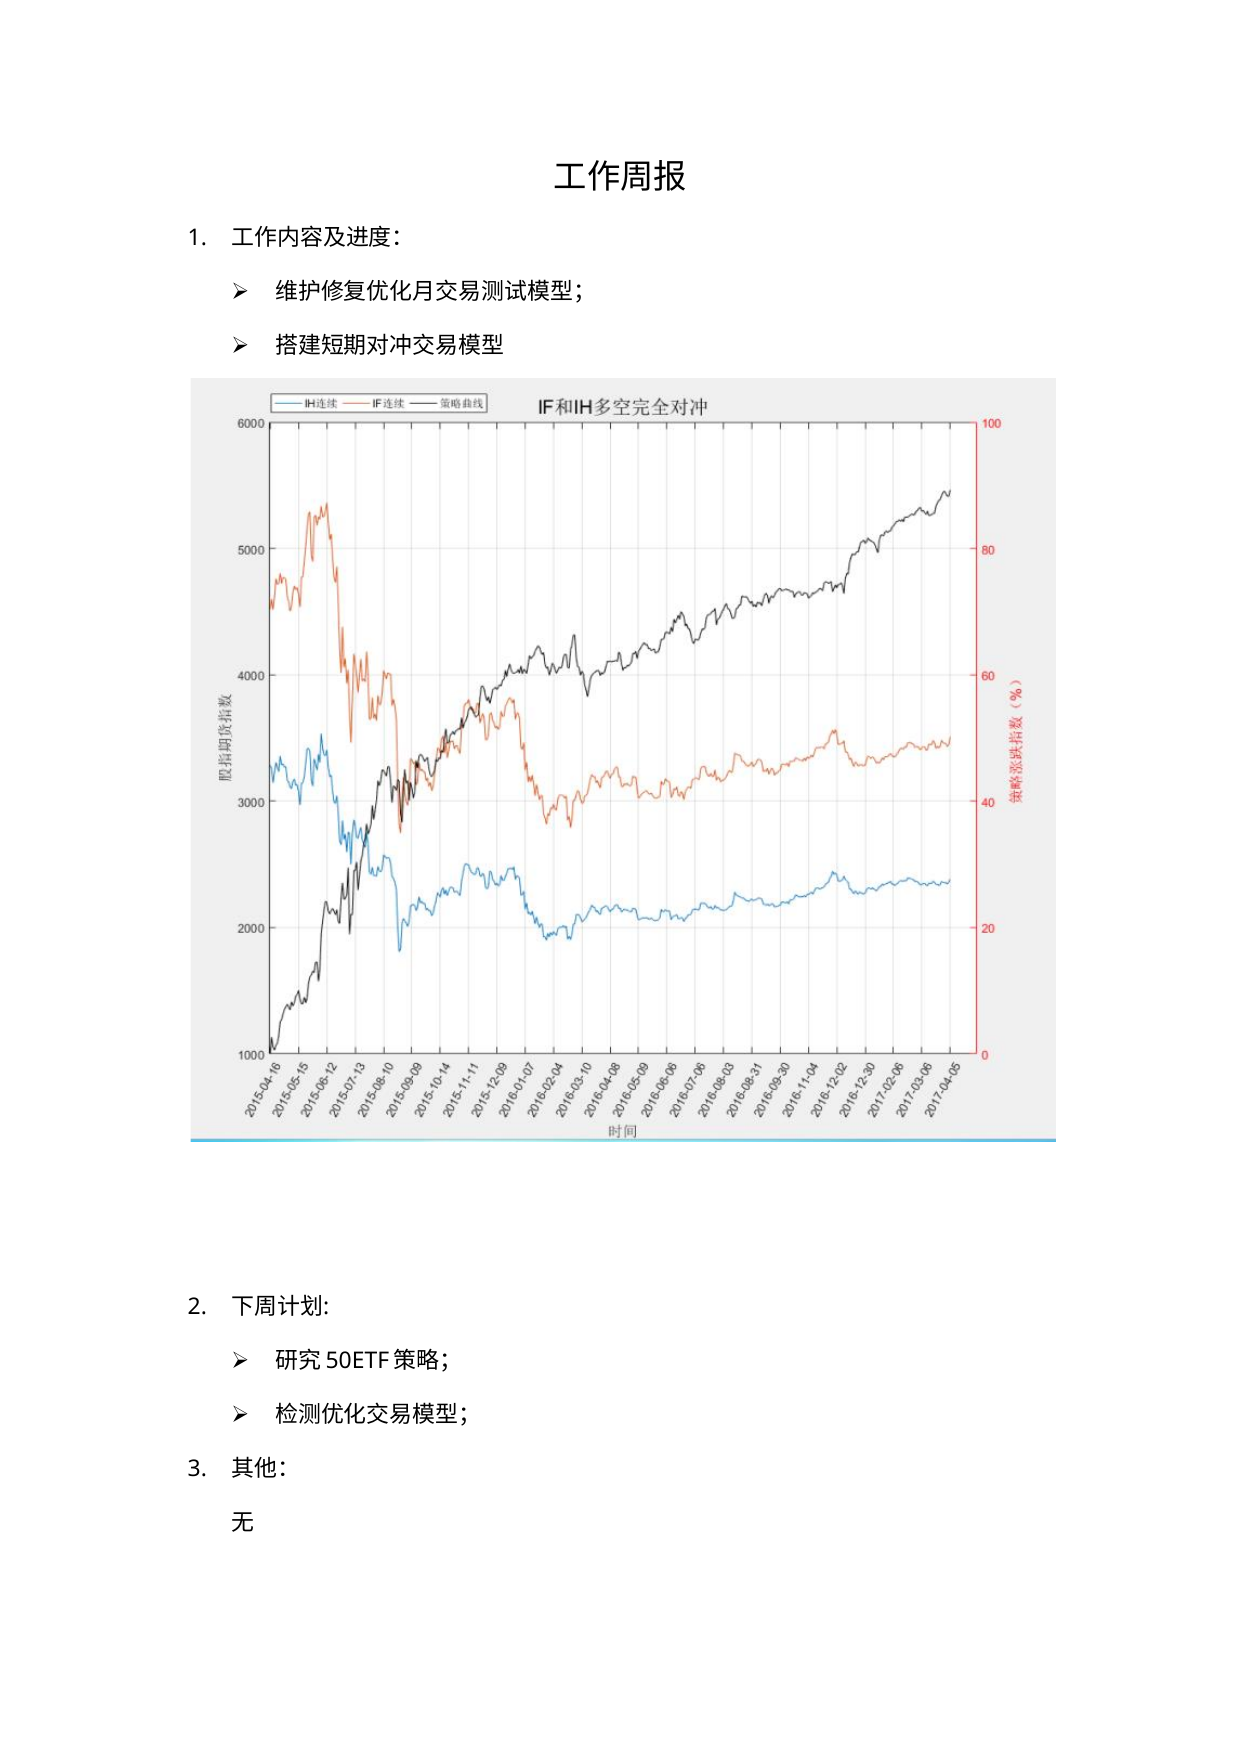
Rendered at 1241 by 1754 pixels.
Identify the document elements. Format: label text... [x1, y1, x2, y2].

list 其他： [187, 1450, 1053, 1483]
list 搭建短期对冲交易模型 [231, 327, 1053, 361]
list 下周计划: [187, 1288, 1053, 1321]
list 工作内容及进度： [187, 219, 1053, 252]
text 无 [231, 1504, 1053, 1537]
picture [190, 378, 1056, 1142]
text 工作周报 [187, 150, 1053, 198]
list 维护修复优化月交易测试模型； [231, 273, 1053, 306]
list 研究50ETF策略； [231, 1342, 1053, 1375]
list 检测优化交易模型； [231, 1396, 1053, 1429]
